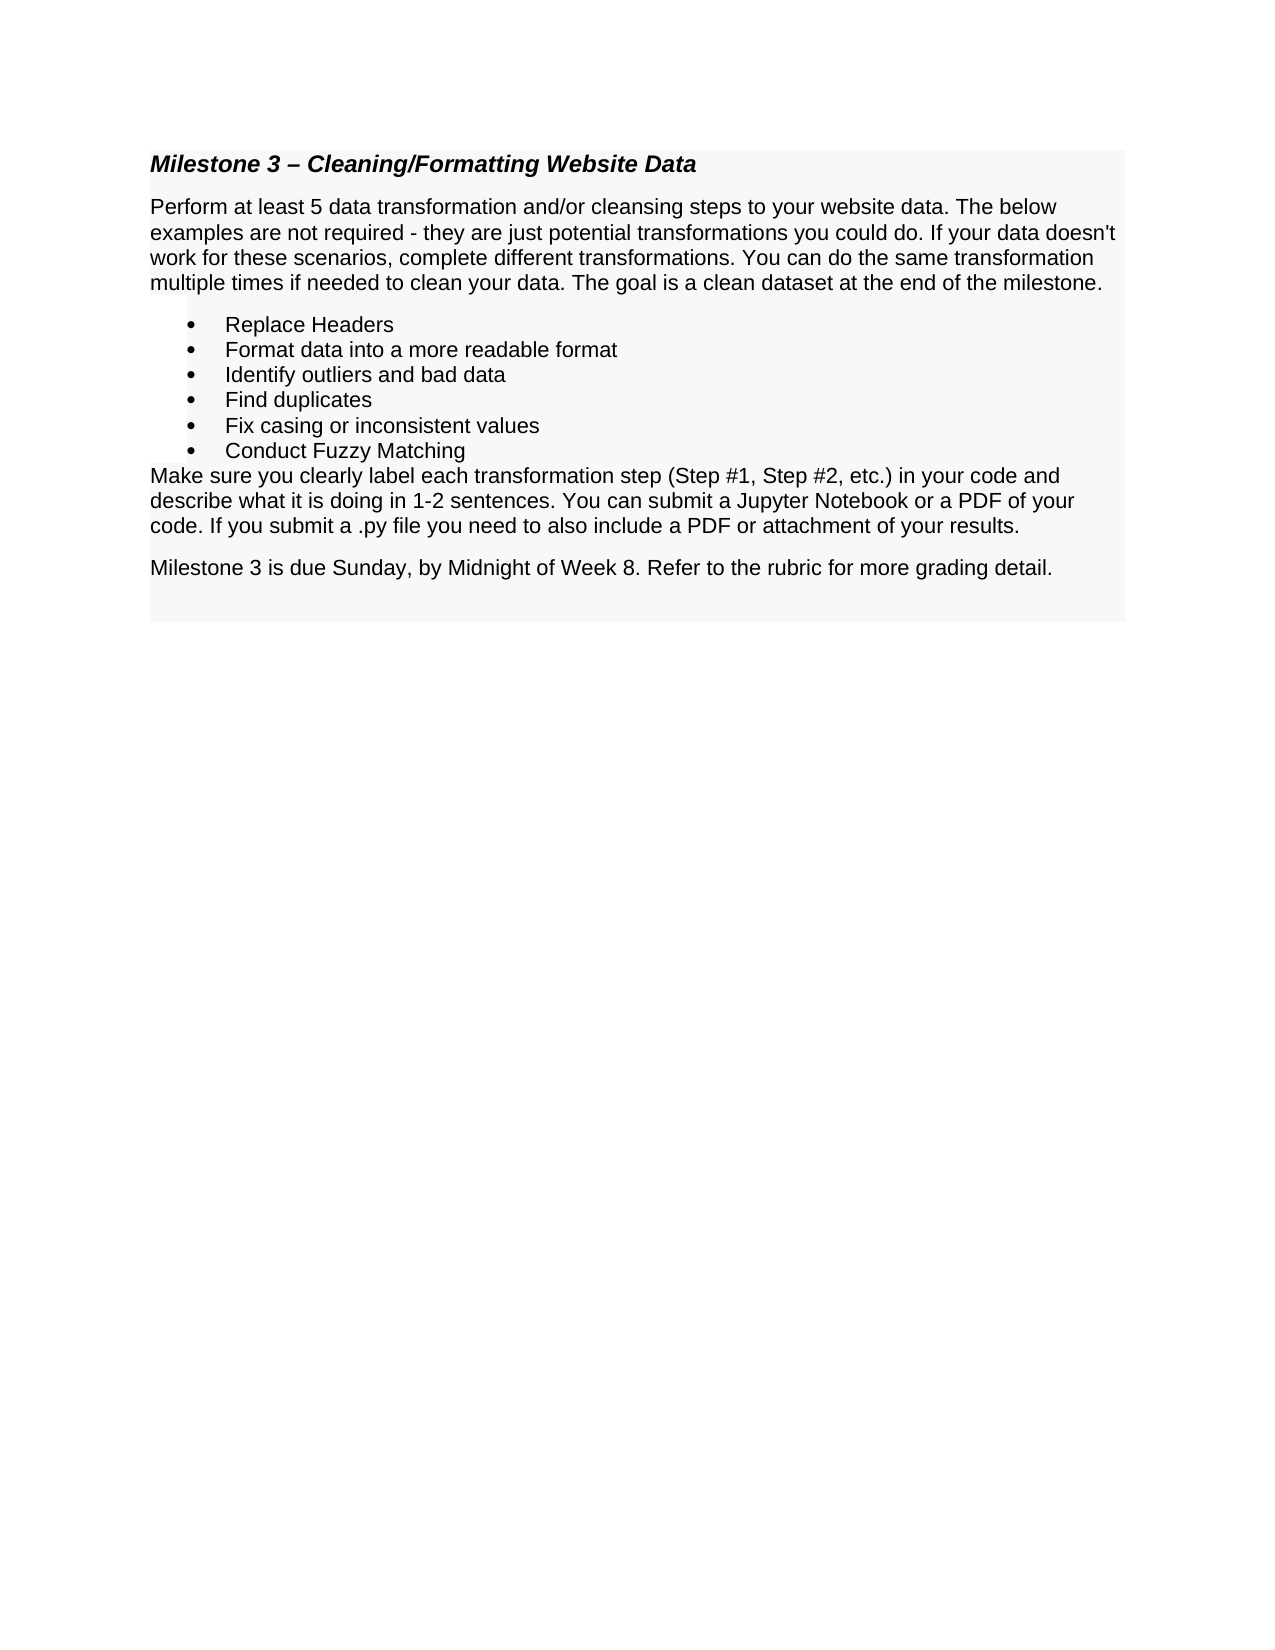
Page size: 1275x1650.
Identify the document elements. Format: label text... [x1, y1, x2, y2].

list Fix casing or inconsistent values [187, 413, 1125, 438]
text Perform at least 5 data transformation and/or cleansing steps to your website data. The below examples are not required - they are just potential transformations you could do. If your data doesn't work for these scenarios, complete different transformations. You can do the same transformation multiple times if needed to clean your data. The goal is a clean dataset at the end of the milestone. [150, 194, 1125, 295]
list Find duplicates [187, 387, 1125, 413]
text Milestone 3 – Cleaning/Formatting Website Data [150, 150, 1125, 178]
list Conduct Fuzzy Matching [187, 438, 1125, 463]
list Replace Headers [187, 312, 1125, 337]
text Milestone 3 is due Sunday, by Midnight of Week 8. Refer to the rubric for more grading detail. [150, 555, 1125, 581]
list Identify outliers and bad data [187, 362, 1125, 387]
text Make sure you clearly label each transformation step (Step #1, Step #2, etc.) in your code and describe what it is doing in 1-2 sentences. You can submit a Jupyter Notebook or a PDF of your code. If you submit a .py file you need to also include a PDF or attachment of your results. [150, 463, 1125, 539]
list Format data into a more readable format [187, 337, 1125, 362]
